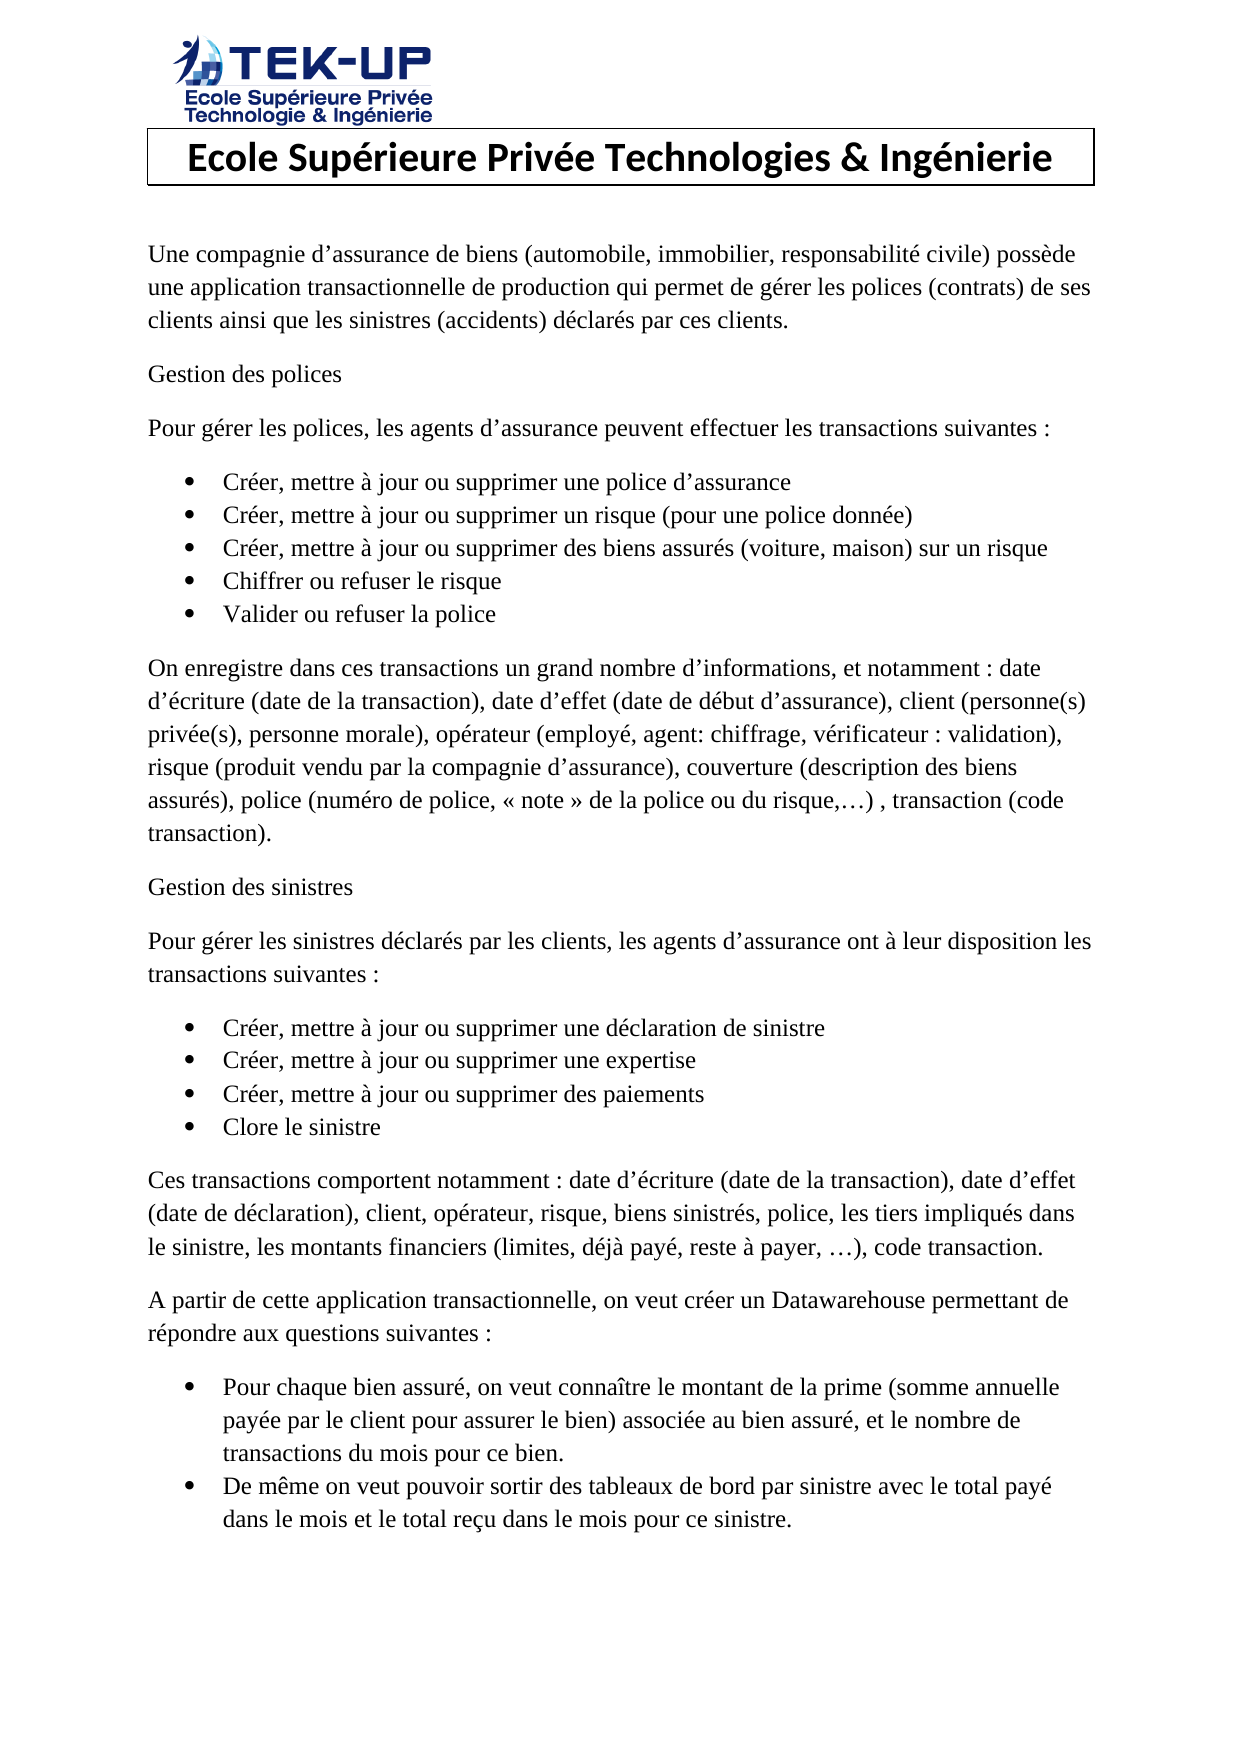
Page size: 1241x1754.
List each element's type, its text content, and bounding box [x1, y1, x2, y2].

text Une compagnie d’assurance de biens (automobile, immobilier, responsabilité civile) possède une application transactionnelle de production qui permet de gérer les polices (contrats) de ses clients ainsi que les sinistres (accidents) déclarés par ces clients. [148, 239, 1093, 334]
text Pour gérer les sinistres déclarés par les clients, les agents d’assurance ont à leur disposition les transactions suivantes : [148, 926, 1093, 987]
text Ces transactions comportent notamment : date d’écriture (date de la transaction), date d’effet (date de déclaration), client, opérateur, risque, biens sinistrés, police, les tiers impliqués dans le sinistre, les montants financiers (limites, déjà payé, reste à payer, …), code transaction. [148, 1166, 1093, 1260]
text On enregistre dans ces transactions un grand nombre d’informations, et notamment : date d’écriture (date de la transaction), date d’effet (date de début d’assurance), client (personne(s) privée(s), personne morale), opérateur (employé, agent: chiffrage, vérificateur : validation), risque (produit vendu par la compagnie d’assurance), couverture (description des biens assurés), police (numéro de police, « note » de la police ou du risque,…) , transaction (code transaction). [148, 653, 1093, 847]
text A partir de cette application transactionnelle, on veut créer un Datawarehouse permettant de répondre aux questions suivantes : [148, 1285, 1093, 1347]
text Gestion des sinistres [148, 872, 1093, 901]
list Créer, mettre à jour ou supprimer un risque (pour une police donnée) [185, 500, 1093, 529]
list Créer, mettre à jour ou supprimer une expertise [185, 1046, 1093, 1074]
title Ecole Supérieure Privée Technologies & Ingénierie [148, 129, 1093, 184]
list De même on veut pouvoir sortir des tableaux de bord par sinistre avec le total payé dans le mois et le total reçu dans le mois pour ce sinistre. [185, 1471, 1093, 1533]
list Valider ou refuser la police [185, 599, 1093, 628]
list Chiffrer ou refuser le risque [185, 566, 1093, 595]
list Créer, mettre à jour ou supprimer des paiements [185, 1079, 1093, 1107]
text Gestion des polices [148, 359, 1093, 388]
list Créer, mettre à jour ou supprimer des biens assurés (voiture, maison) sur un risque [185, 533, 1093, 562]
list Pour chaque bien assuré, on veut connaître le montant de la prime (somme annuelle payée par le client pour assurer le bien) associée au bien assuré, et le nombre de transactions du mois pour ce bien. [185, 1372, 1093, 1467]
list Clore le sinistre [185, 1112, 1093, 1140]
list Créer, mettre à jour ou supprimer une déclaration de sinistre [185, 1013, 1093, 1041]
text Pour gérer les polices, les agents d’assurance peuvent effectuer les transactions suivantes : [148, 413, 1093, 442]
list Créer, mettre à jour ou supprimer une police d’assurance [185, 467, 1093, 496]
